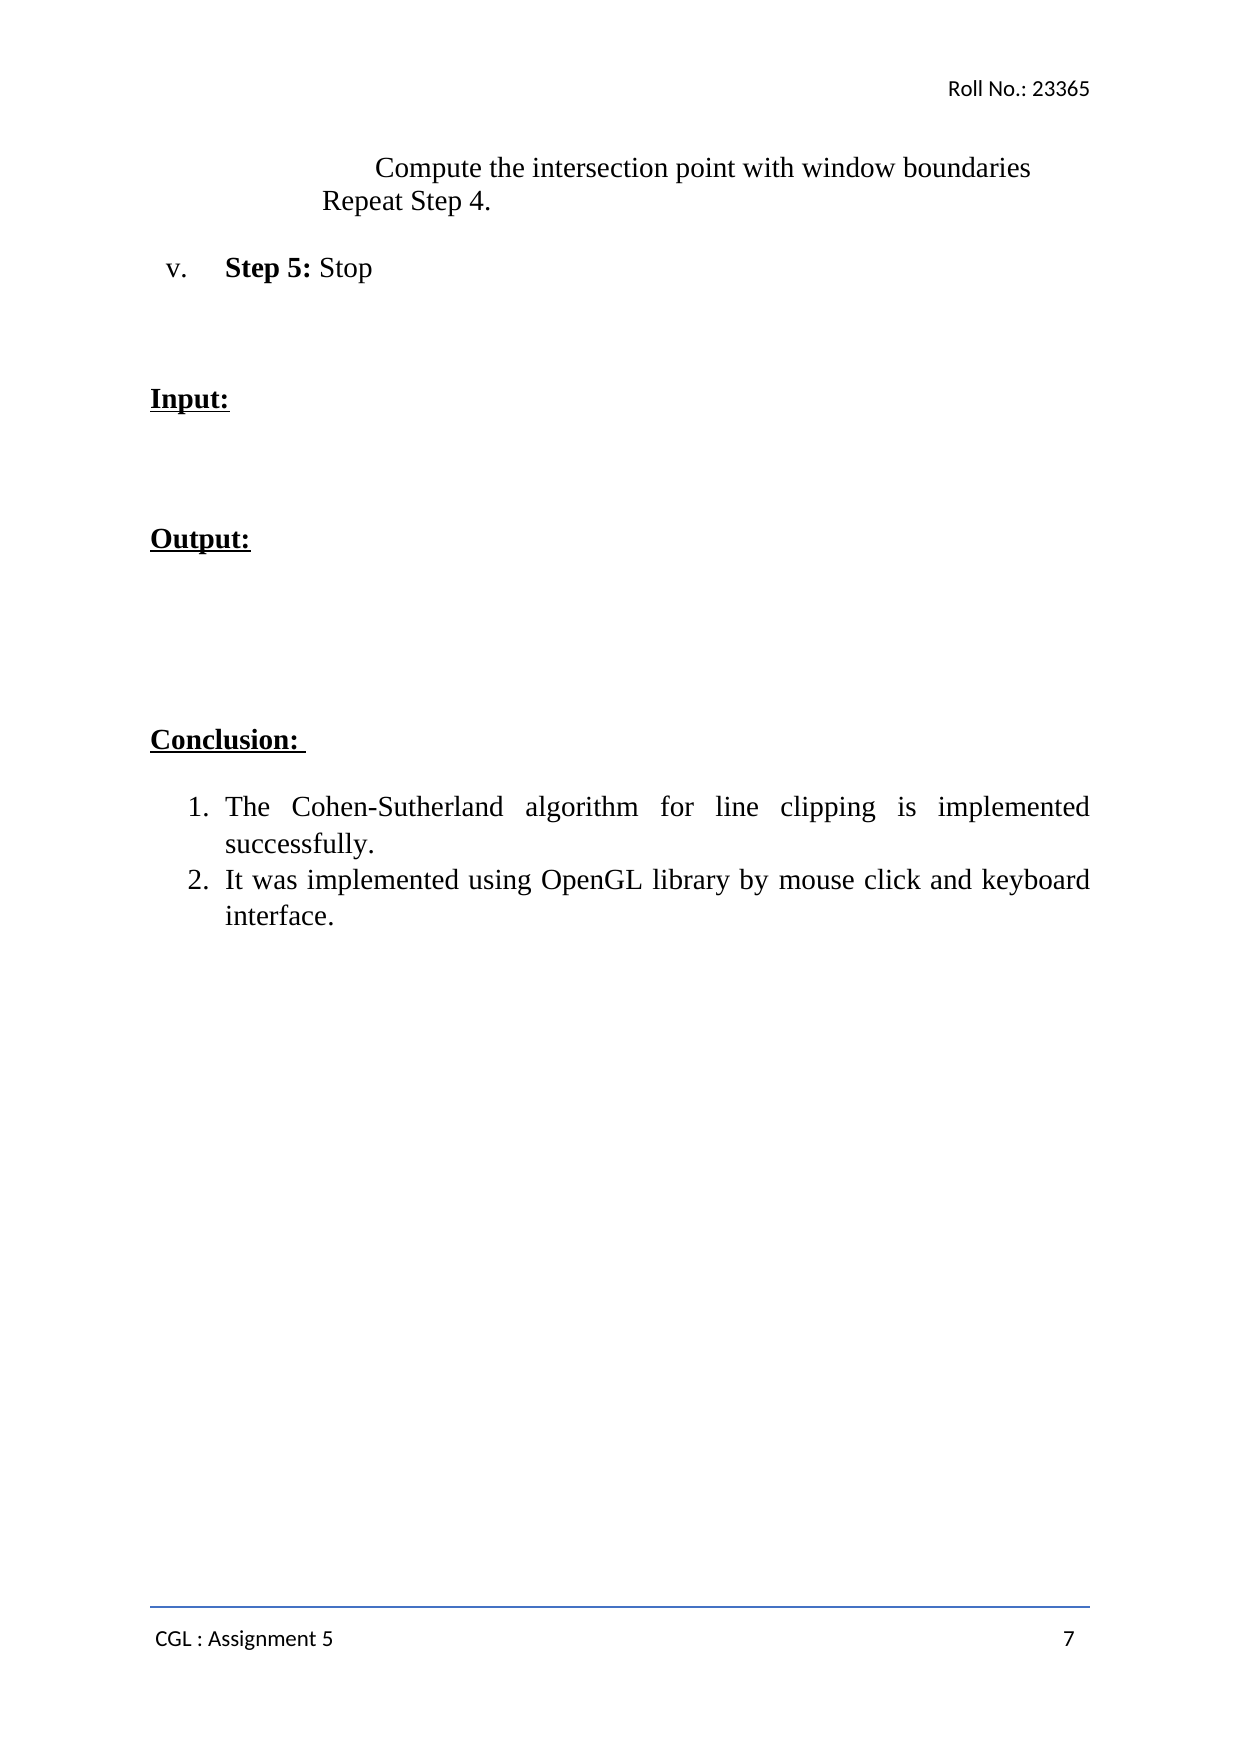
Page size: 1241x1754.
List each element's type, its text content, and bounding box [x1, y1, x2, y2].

list The Cohen-Sutherland algorithm for line clipping is implemented successfully. [187, 789, 1090, 859]
text Conclusion: [150, 722, 1090, 756]
list Repeat Step 4. [225, 183, 1090, 217]
list Step 5: Stop [187, 251, 1090, 284]
list It was implemented using OpenGL library by mouse click and keyboard interface. [187, 862, 1090, 932]
text Input: [150, 376, 1090, 415]
text Output: [150, 521, 1090, 555]
list Compute the intersection point with window boundaries [300, 150, 1090, 183]
